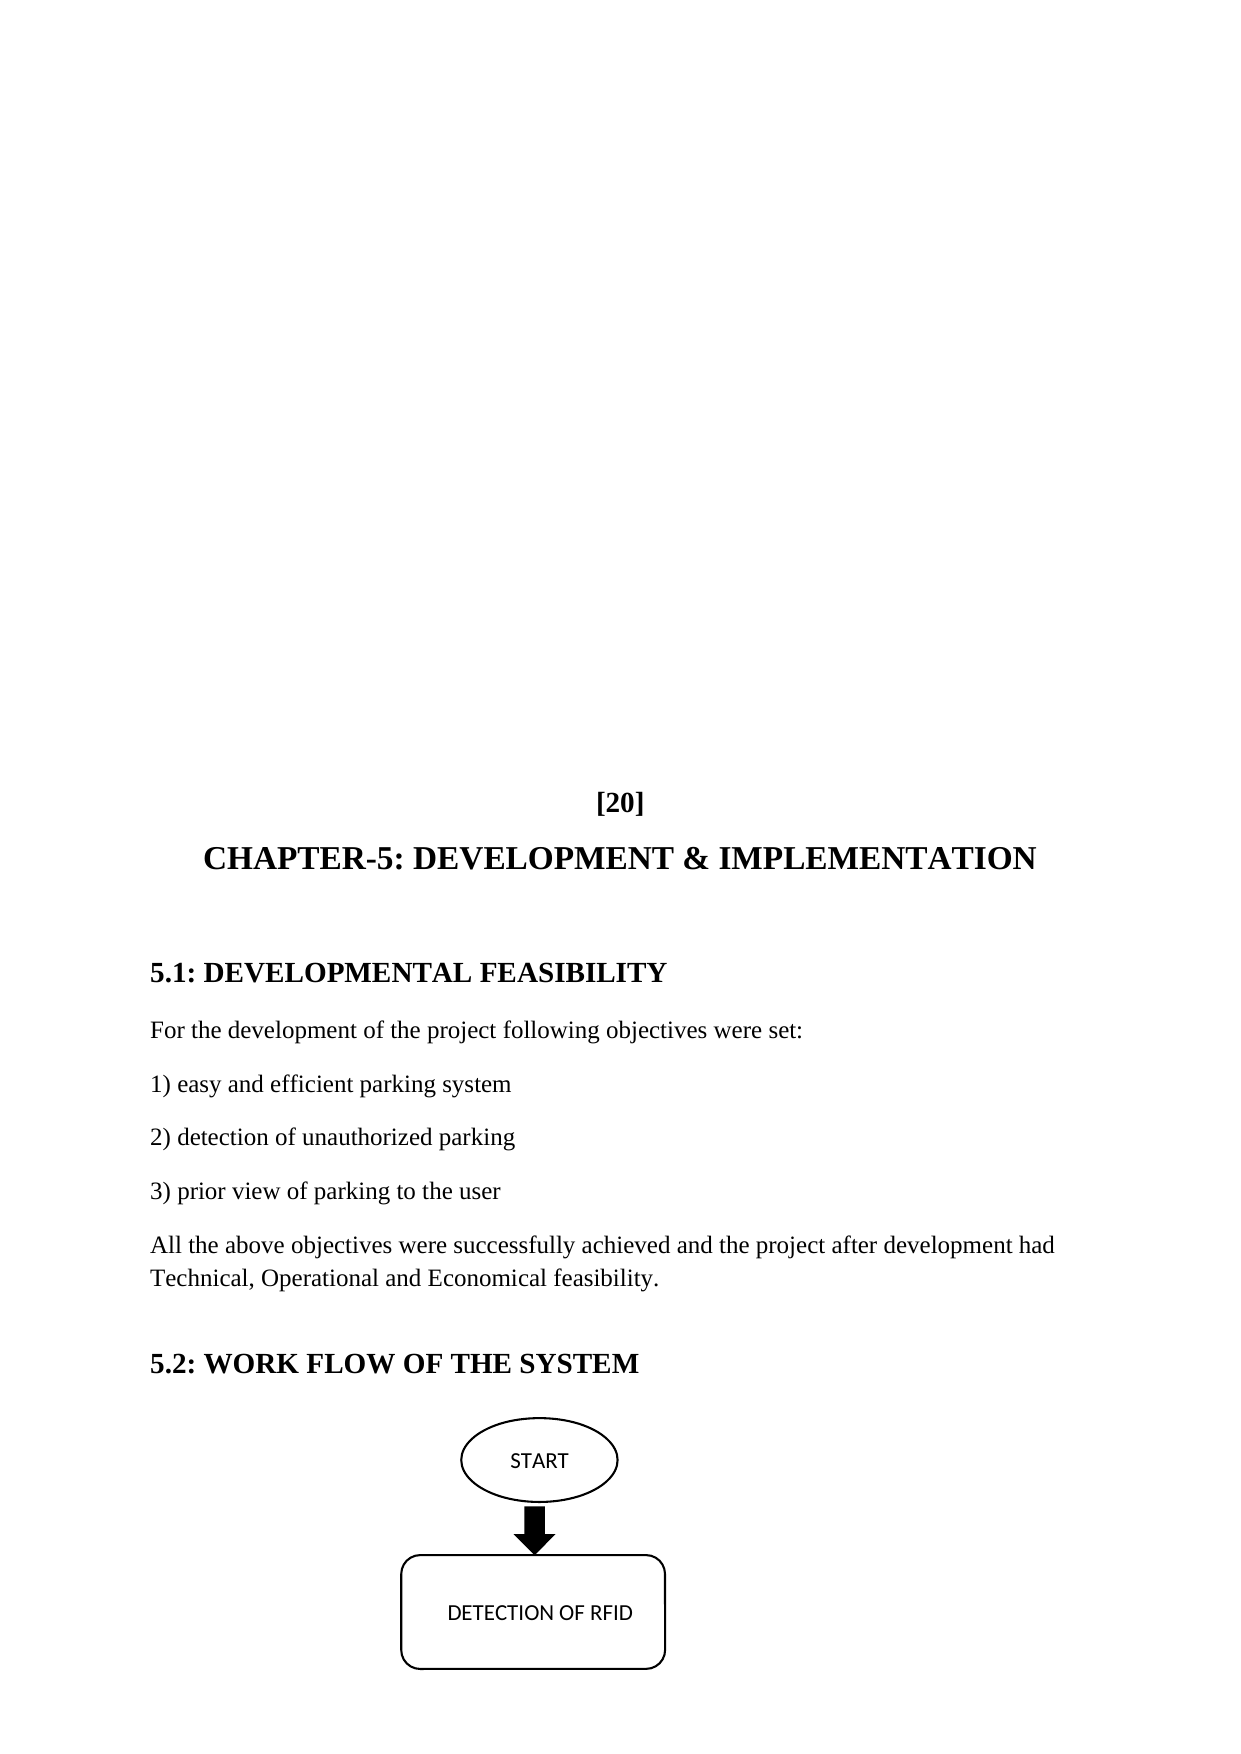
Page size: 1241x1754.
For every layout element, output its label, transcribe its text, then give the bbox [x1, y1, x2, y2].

text 5.2: WORK FLOW OF THE SYSTEM [150, 1346, 1090, 1379]
text 1) easy and efficient parking system [150, 1069, 1090, 1097]
text CHAPTER-5: DEVELOPMENT & IMPLEMENTATION [150, 838, 1090, 876]
text 3) prior view of parking to the user [150, 1176, 1090, 1205]
text 2) detection of unauthorized parking [150, 1122, 1090, 1151]
text 5.1: DEVELOPMENTAL FEASIBILITY [150, 955, 1090, 989]
text [20] [150, 785, 1090, 819]
text All the above objectives were successfully achieved and the project after development had Technical, Operational and Economical feasibility. [150, 1230, 1090, 1292]
text For the development of the project following objectives were set: [150, 1015, 1090, 1043]
